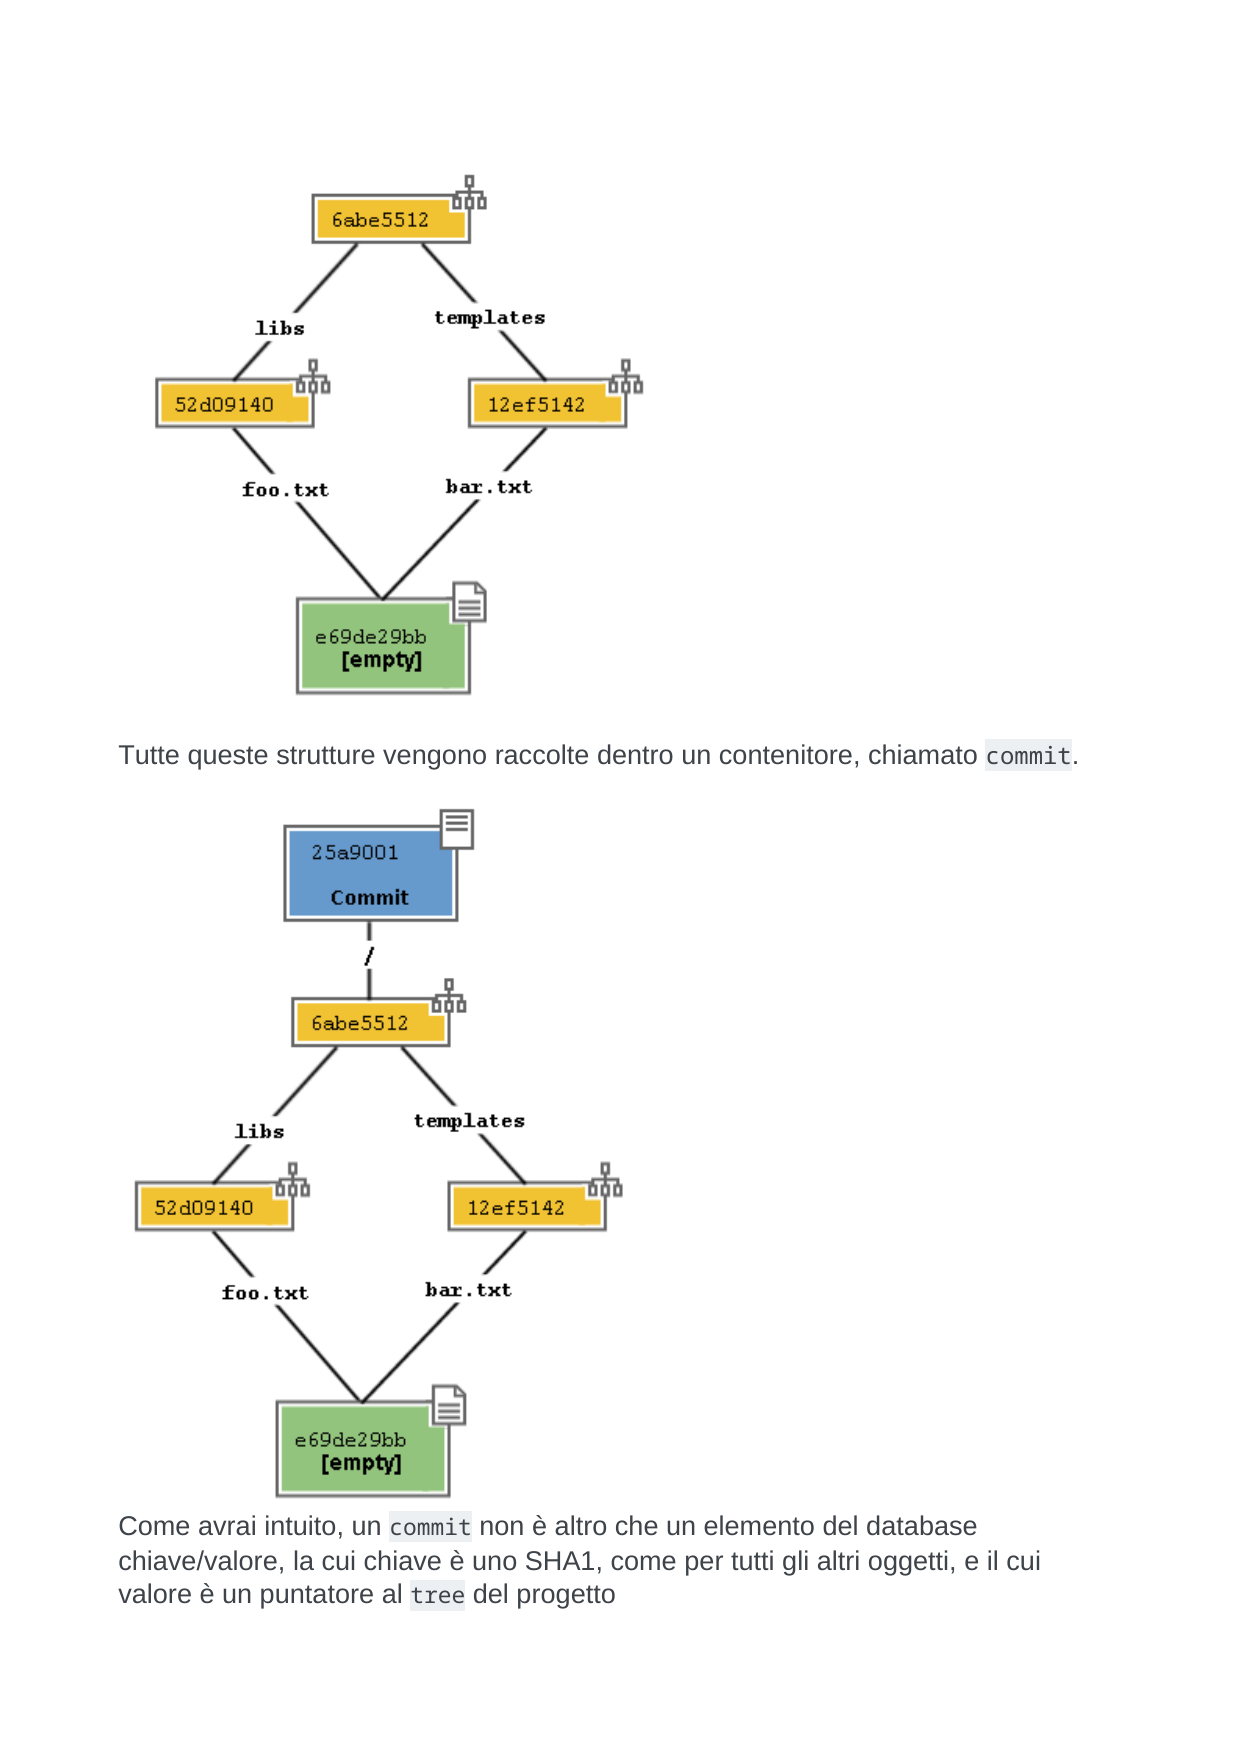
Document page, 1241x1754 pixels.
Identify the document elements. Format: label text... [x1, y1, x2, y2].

text Tutte queste strutture vengono raccolte dentro un contenitore, chiamato commit. [118, 736, 1122, 771]
picture [118, 147, 673, 708]
picture [118, 800, 640, 1511]
text Come avrai intuito, un commit non è altro che un elemento del database chiave/valore, la cui chiave è uno SHA1, come per tutti gli altri oggetti, e il cui valore è un puntatore al tree del progetto [118, 1510, 1122, 1611]
